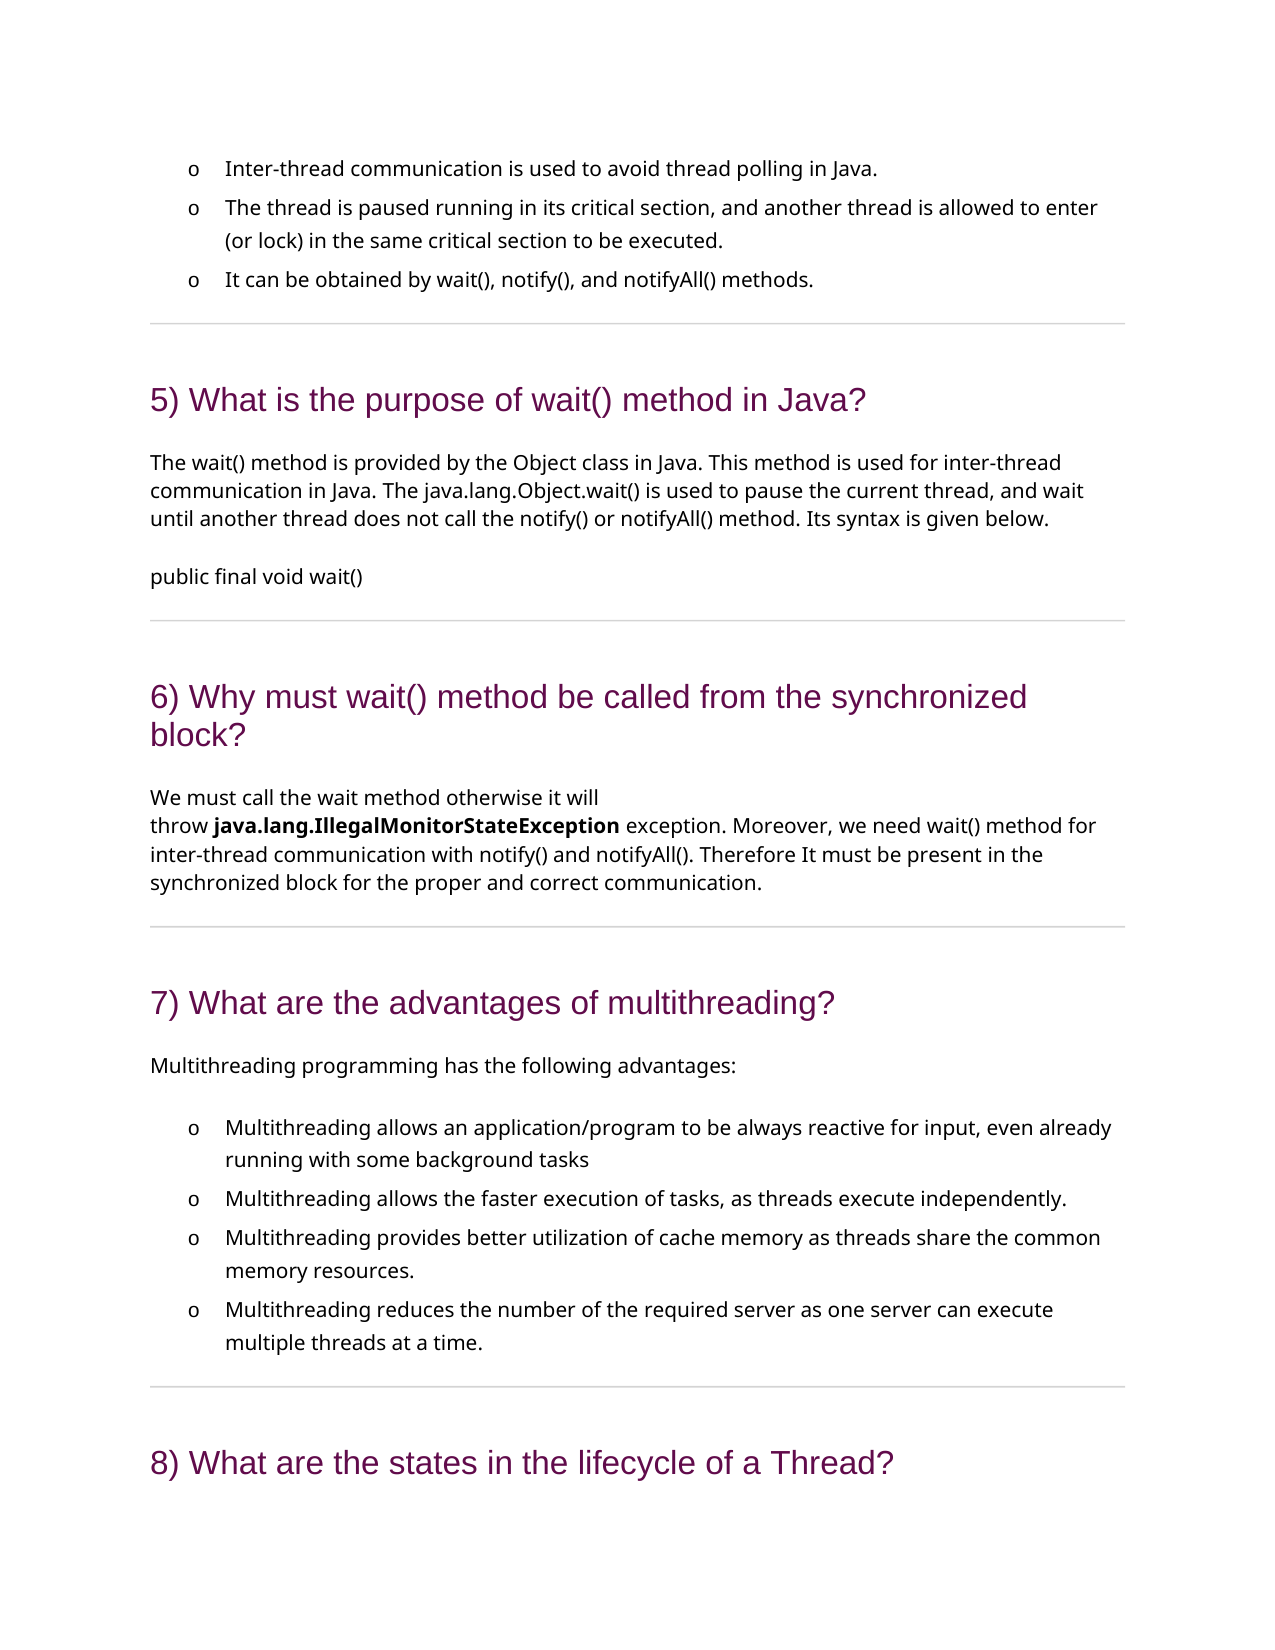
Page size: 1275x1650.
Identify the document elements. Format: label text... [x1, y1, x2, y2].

list Multithreading allows the faster execution of tasks, as threads execute independently. [187, 1180, 1125, 1213]
text The wait() method is provided by the Object class in Java. This method is used for inter-thread communication in Java. The java.lang.Object.wait() is used to pause the current thread, and wait until another thread does not call the notify() or notifyAll() method. Its syntax is given below. [150, 448, 1125, 533]
text 7) What are the advantages of multithreading? [150, 983, 1125, 1022]
list Multithreading provides better utilization of cache memory as threads share the common memory resources. [187, 1219, 1125, 1285]
text 6) Why must wait() method be called from the synchronized block? [150, 677, 1125, 754]
text We must call the wait method otherwise it will throw java.lang.IllegalMonitorStateException exception. Moreover, we need wait() method for inter-thread communication with notify() and notifyAll(). Therefore It must be present in the synchronized block for the proper and correct communication. [150, 783, 1125, 897]
list Multithreading reduces the number of the required server as one server can execute multiple threads at a time. [187, 1291, 1125, 1357]
list Multithreading allows an application/program to be always reactive for input, even already running with some background tasks [187, 1108, 1125, 1174]
text 5) What is the purpose of wait() method in Java? [150, 380, 1125, 418]
text public final void wait() [150, 562, 1125, 591]
text Multithreading programming has the following advantages: [150, 1051, 1125, 1079]
text 8) What are the states in the lifecycle of a Thread? [150, 1443, 1125, 1482]
list The thread is paused running in its critical section, and another thread is allowed to enter (or lock) in the same critical section to be executed. [187, 189, 1125, 255]
list It can be obtained by wait(), notify(), and notifyAll() methods. [187, 261, 1125, 294]
list Inter-thread communication is used to avoid thread polling in Java. [187, 150, 1125, 183]
